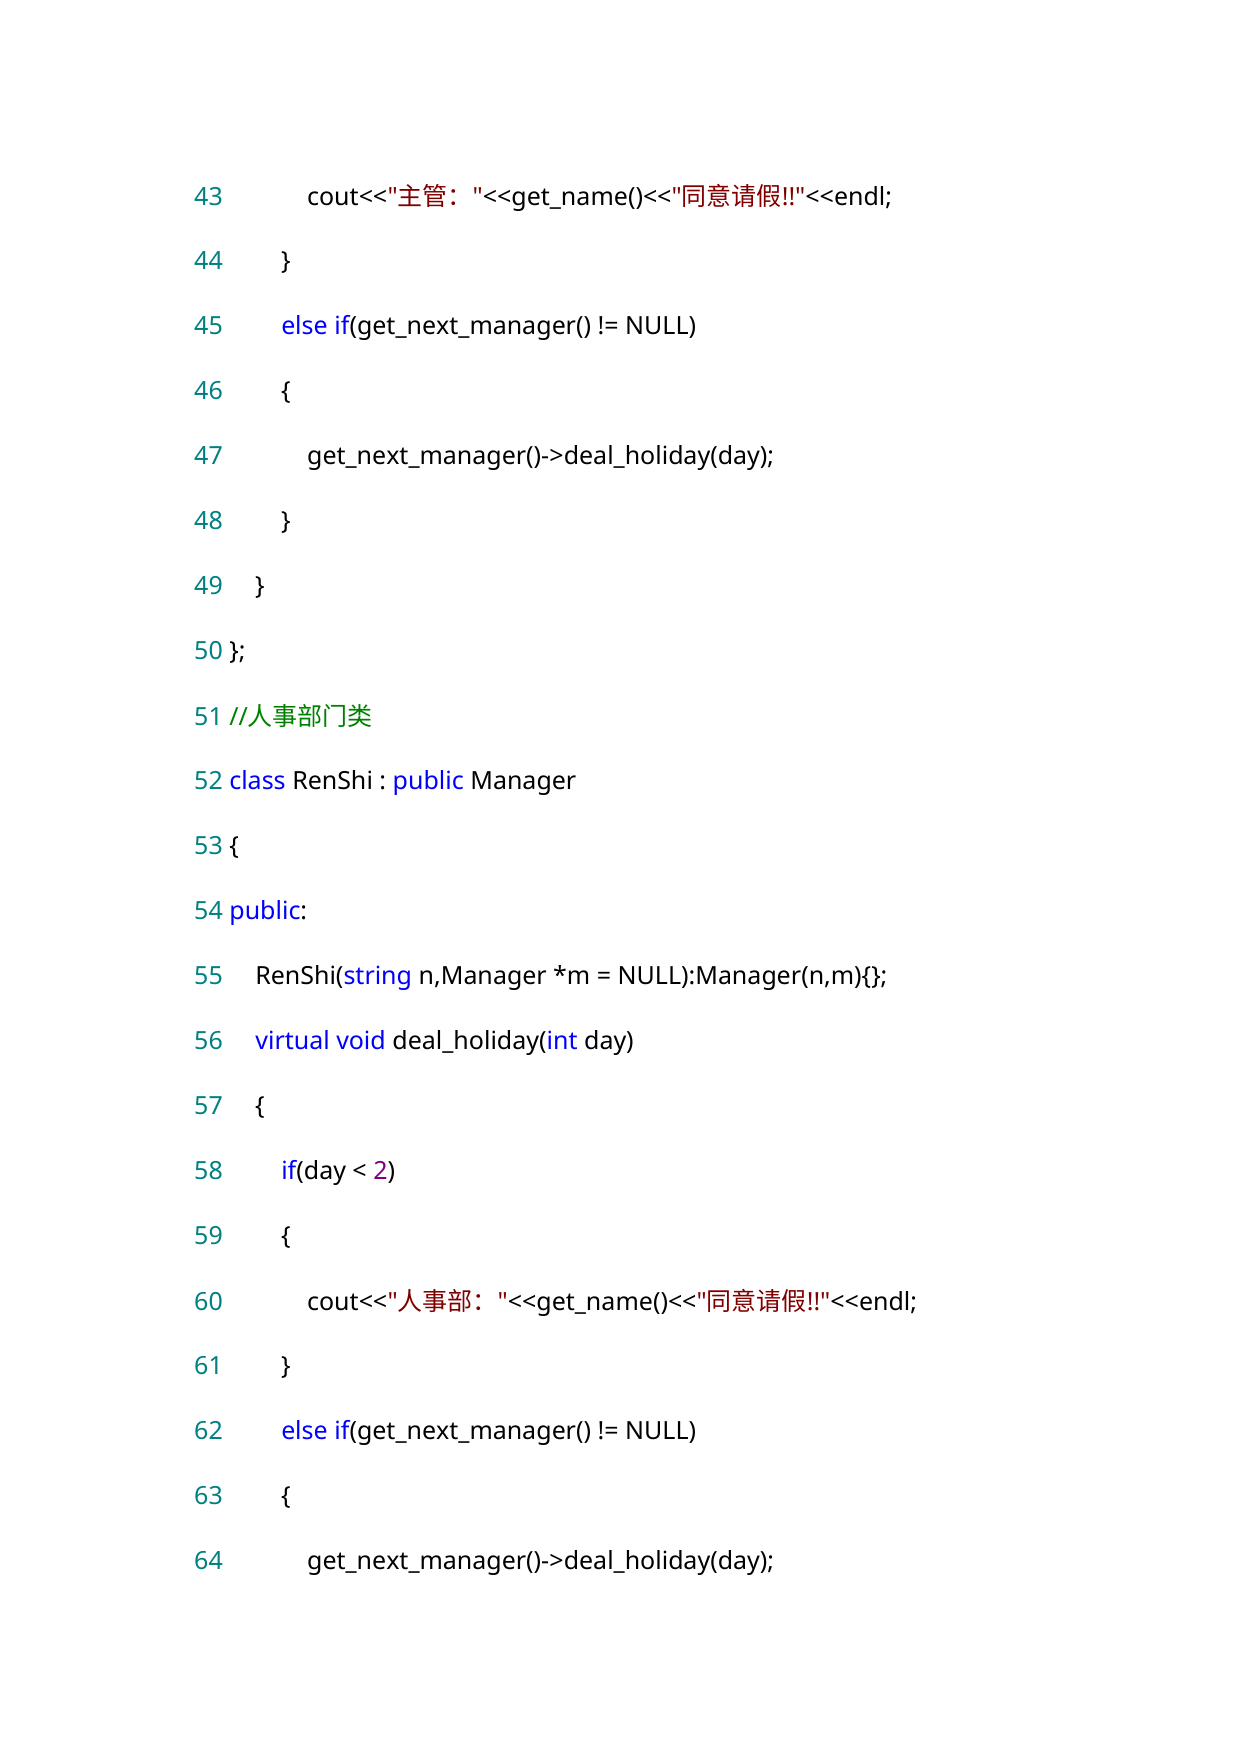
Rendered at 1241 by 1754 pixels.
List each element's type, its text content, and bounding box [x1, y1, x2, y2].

text 57 { [187, 1072, 1053, 1137]
text 45 else if(get_next_manager() != NULL) [187, 292, 1053, 357]
text 61 } [187, 1332, 1053, 1397]
text 54 public: [187, 877, 1053, 942]
text 48 } [187, 487, 1053, 552]
text 49 } [187, 552, 1053, 617]
text 63 { [187, 1462, 1053, 1527]
text 55 RenShi(string n,Manager *m = NULL):Manager(n,m){}; [187, 942, 1053, 1007]
text 51 //人事部门类 [187, 682, 1053, 747]
text 46 { [187, 357, 1053, 422]
text 62 else if(get_next_manager() != NULL) [187, 1397, 1053, 1462]
text 59 { [187, 1202, 1053, 1267]
text 64 get_next_manager()->deal_holiday(day); [187, 1527, 1053, 1592]
text 47 get_next_manager()->deal_holiday(day); [187, 422, 1053, 487]
text 44 } [187, 227, 1053, 292]
text 56 virtual void deal_holiday(int day) [187, 1007, 1053, 1072]
text 60 cout<<"人事部："<<get_name()<<"同意请假!!"<<endl; [187, 1267, 1053, 1332]
text 52 class RenShi : public Manager [187, 747, 1053, 812]
text 50 }; [187, 617, 1053, 682]
text 53 { [187, 812, 1053, 877]
text 43 cout<<"主管："<<get_name()<<"同意请假!!"<<endl; [187, 162, 1053, 227]
text 58 if(day < 2) [187, 1137, 1053, 1202]
